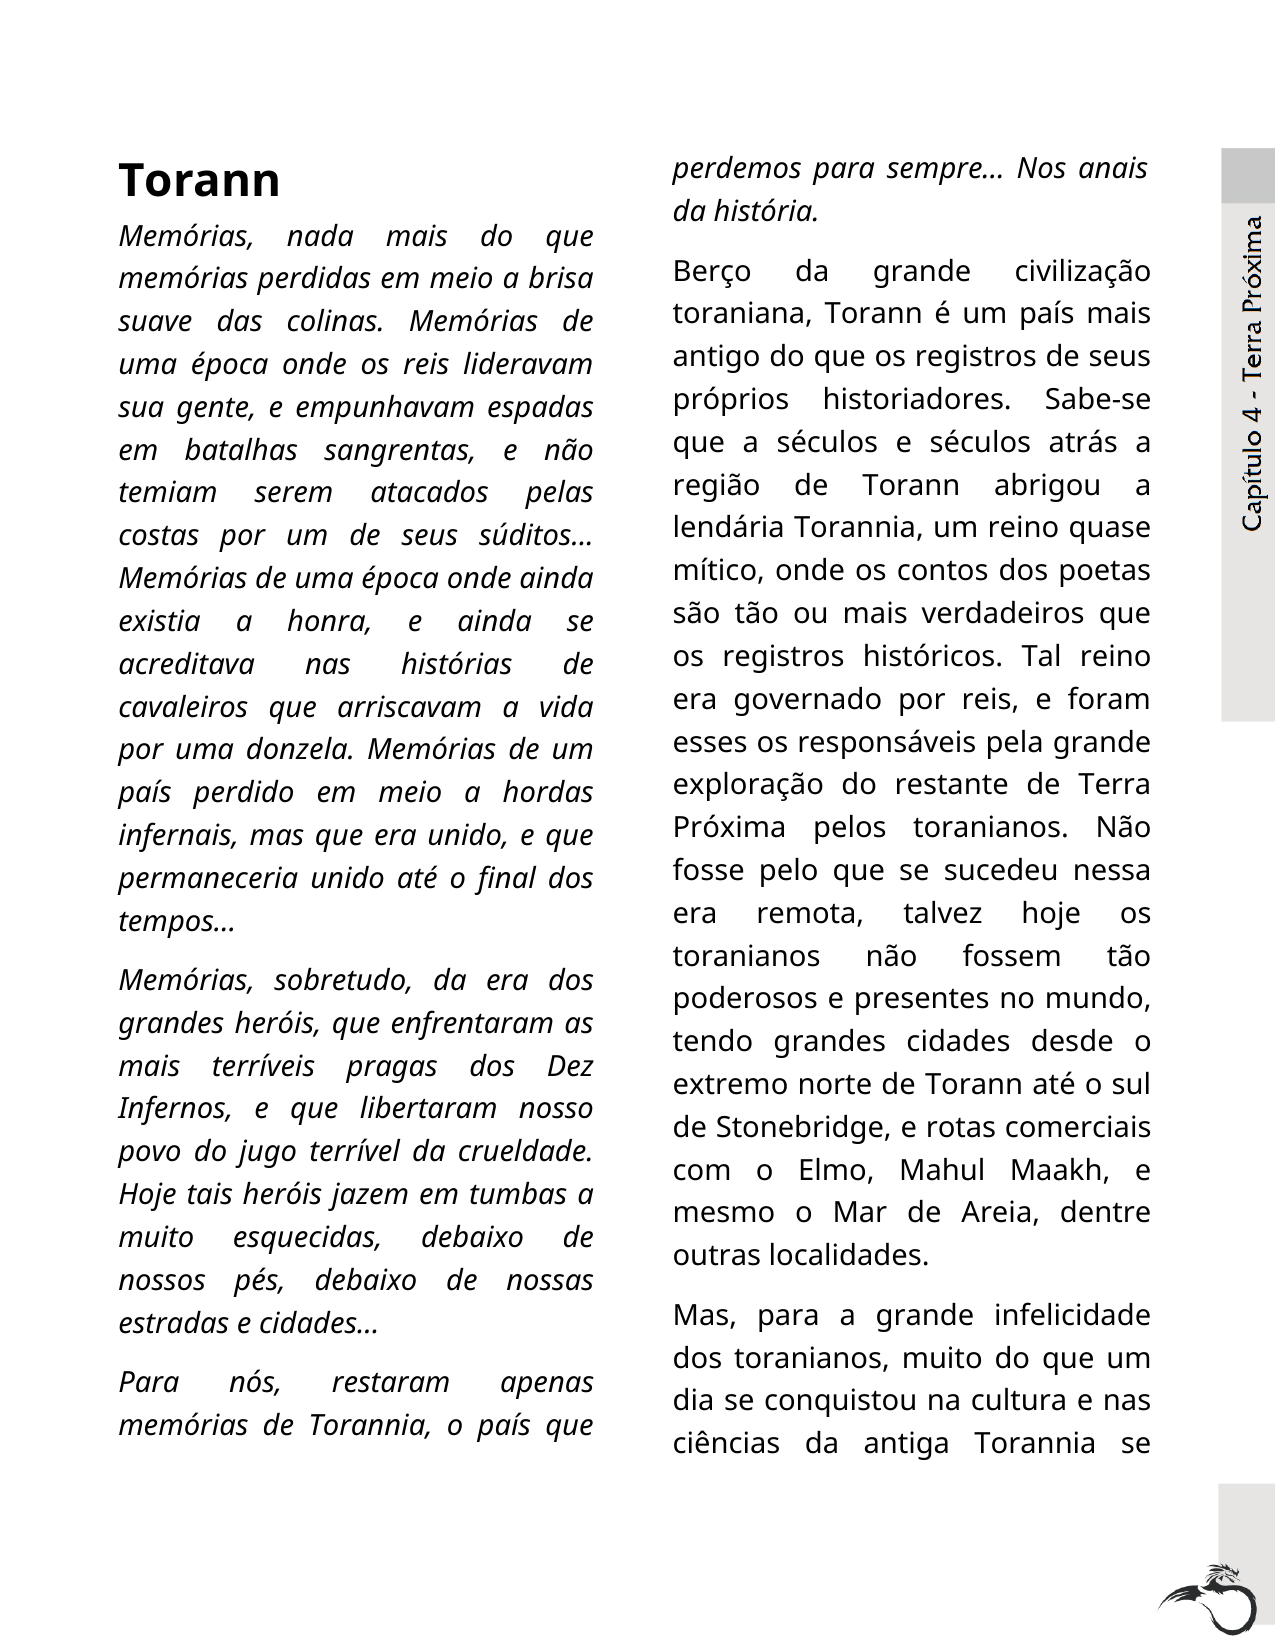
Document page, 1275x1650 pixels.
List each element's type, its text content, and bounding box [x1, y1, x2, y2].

picture [1149, 1476, 1275, 1641]
text Para nós, restaram apenas memórias de Torannia, o país que perdemos para sempre... Nos anais da história. [118, 1361, 597, 1444]
text Memórias, sobretudo, da era dos grandes heróis, que enfrentaram as mais terríveis pragas dos Dez Infernos, e que libertaram nosso povo do jugo terrível da crueldade. Hoje tais heróis jazem em tumbas a muito esquecidas, debaixo de nossos pés, debaixo de nossas estradas e cidades... [118, 959, 597, 1342]
subtitle Torann [118, 148, 597, 210]
text Memórias, nada mais do que memórias perdidas em meio a brisa suave das colinas. Memórias de uma época onde os reis lideravam sua gente, e empunhavam espadas em batalhas sangrentas, e não temiam serem atacados pelas costas por um de seus súditos... Memórias de uma época onde ainda existia a honra, e ainda se acreditava nas histórias de cavaleiros que arriscavam a vida por uma donzela. Memórias de um país perdido em meio a hordas infernais, mas que era unido, e que permaneceria unido até o final dos tempos... [118, 215, 597, 939]
text Para nós, restaram apenas memórias de Torannia, o país que perdemos para sempre... Nos anais da história. [672, 148, 1152, 230]
text Berço da grande civilização toraniana, Torann é um país mais antigo do que os registros de seus próprios historiadores. Sabe-se que a séculos e séculos atrás a região de Torann abrigou a lendária Torannia, um reino quase mítico, onde os contos dos poetas são tão ou mais verdadeiros que os registros históricos. Tal reino era governado por reis, e foram esses os responsáveis pela grande exploração do restante de Terra Próxima pelos toranianos. Não fosse pelo que se sucedeu nessa era remota, talvez hoje os toranianos não fossem tão poderosos e presentes no mundo, tendo grandes cidades desde o extremo norte de Torann até o sul de Stonebridge, e rotas comerciais com o Elmo, Mahul Maakh, e mesmo o Mar de Areia, dentre outras localidades. [672, 250, 1152, 1274]
picture [1219, 145, 1275, 724]
